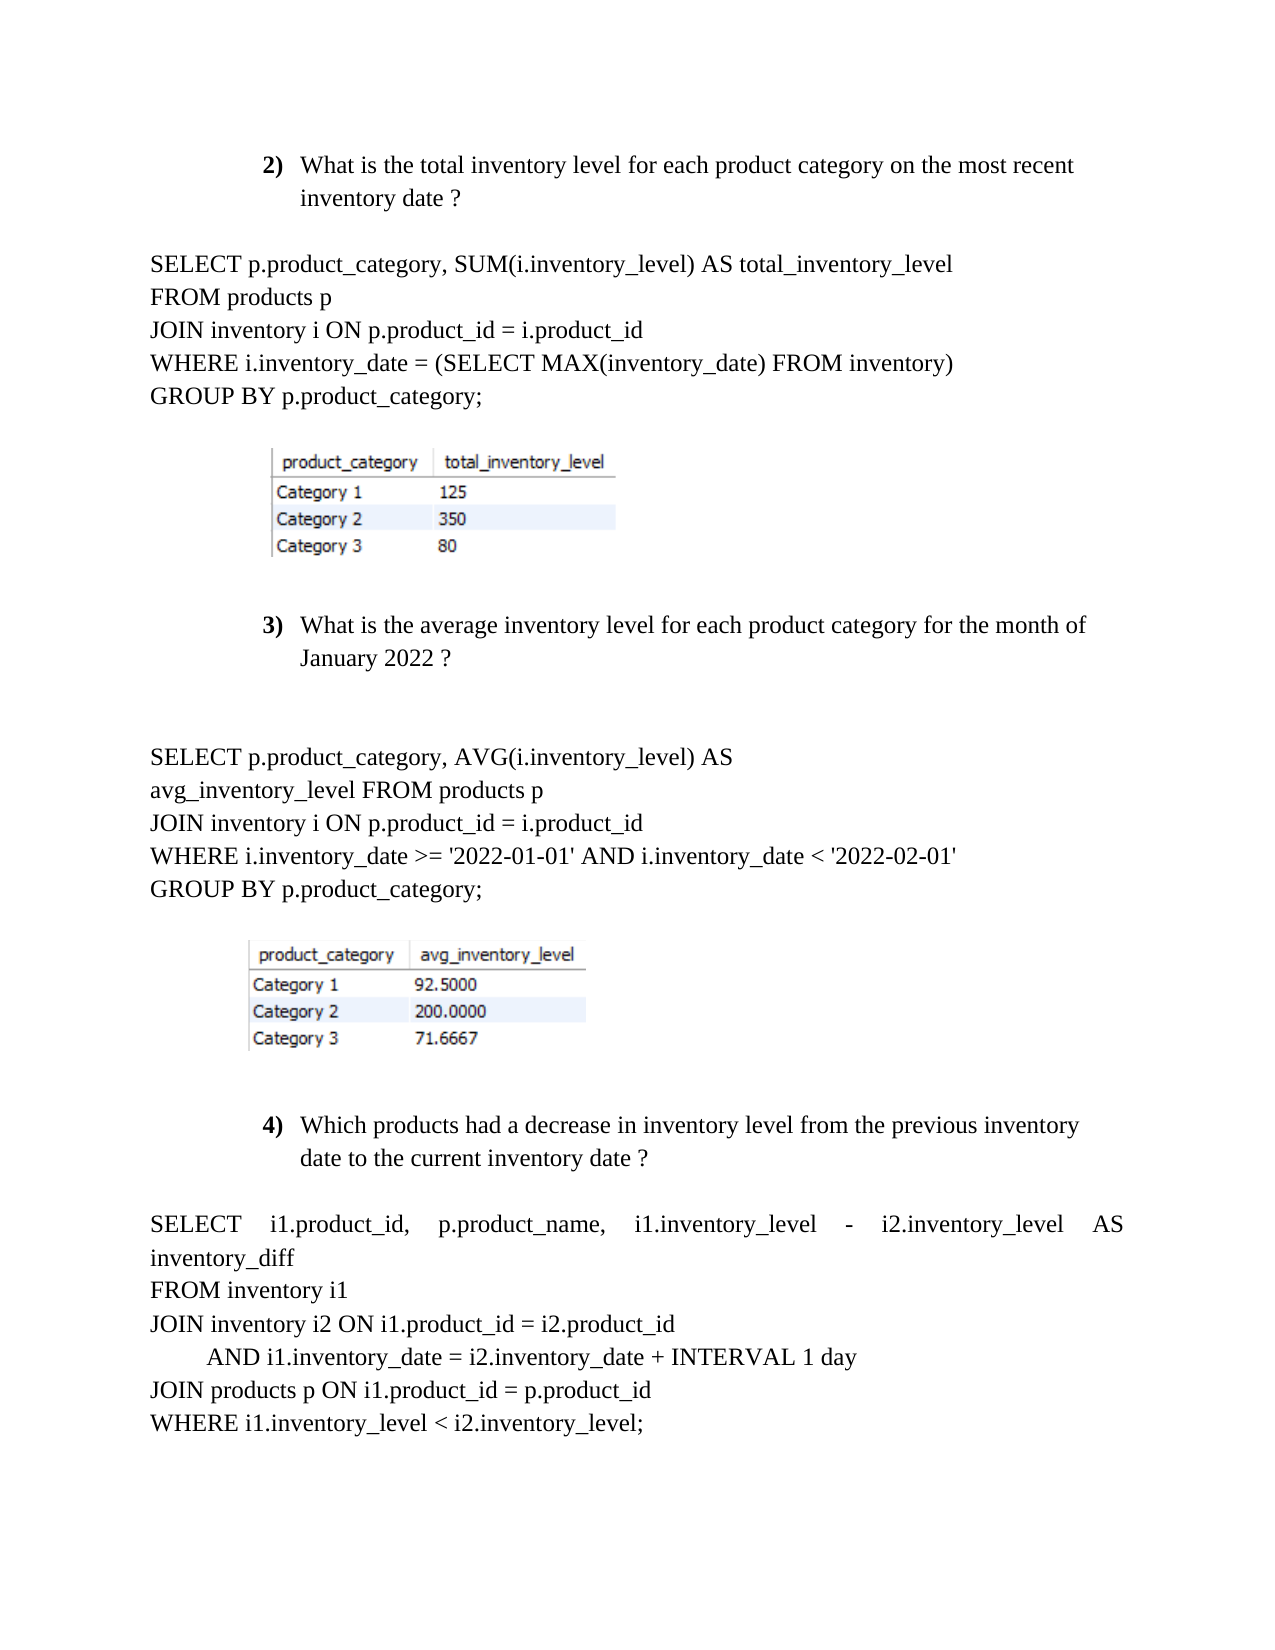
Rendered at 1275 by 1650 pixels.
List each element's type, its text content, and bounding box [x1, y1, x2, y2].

text SELECT p.product_category, AVG(i.inventory_level) AS avg_inventory_level FROM products p [150, 742, 941, 804]
picture [270, 448, 616, 557]
list What is the total inventory level for each product category on the most recent inventory date ? [262, 150, 1124, 212]
text WHERE i.inventory_date = (SELECT MAX(inventory_date) FROM inventory) GROUP BY p.product_category; [150, 348, 976, 410]
text WHERE i1.inventory_level < i2.inventory_level; [150, 1408, 1179, 1437]
picture [248, 940, 586, 1051]
text SELECT i1.product_id, p.product_name, i1.inventory_level - i2.inventory_level AS inventory_diff [150, 1209, 1124, 1271]
text JOIN inventory i ON p.product_id = i.product_id [150, 315, 1179, 344]
text JOIN inventory i2 ON i1.product_id = i2.product_id [150, 1309, 1179, 1337]
list Which products had a decrease in inventory level from the previous inventory date to the current inventory date ? [262, 1111, 1125, 1172]
text JOIN inventory i ON p.product_id = i.product_id [150, 808, 1179, 837]
text SELECT p.product_category, SUM(i.inventory_level) AS total_inventory_level FROM products p [150, 249, 976, 311]
text FROM inventory i1 [150, 1276, 1179, 1304]
list What is the average inventory level for each product category for the month of January 2022 ? [262, 610, 1124, 672]
text AND i1.inventory_date = i2.inventory_date + INTERVAL 1 day JOIN products p ON i1.product_id = p.product_id [150, 1342, 857, 1403]
text WHERE i.inventory_date >= '2022-01-01' AND i.inventory_date < '2022-02-01' GROUP BY p.product_category; [150, 841, 976, 903]
